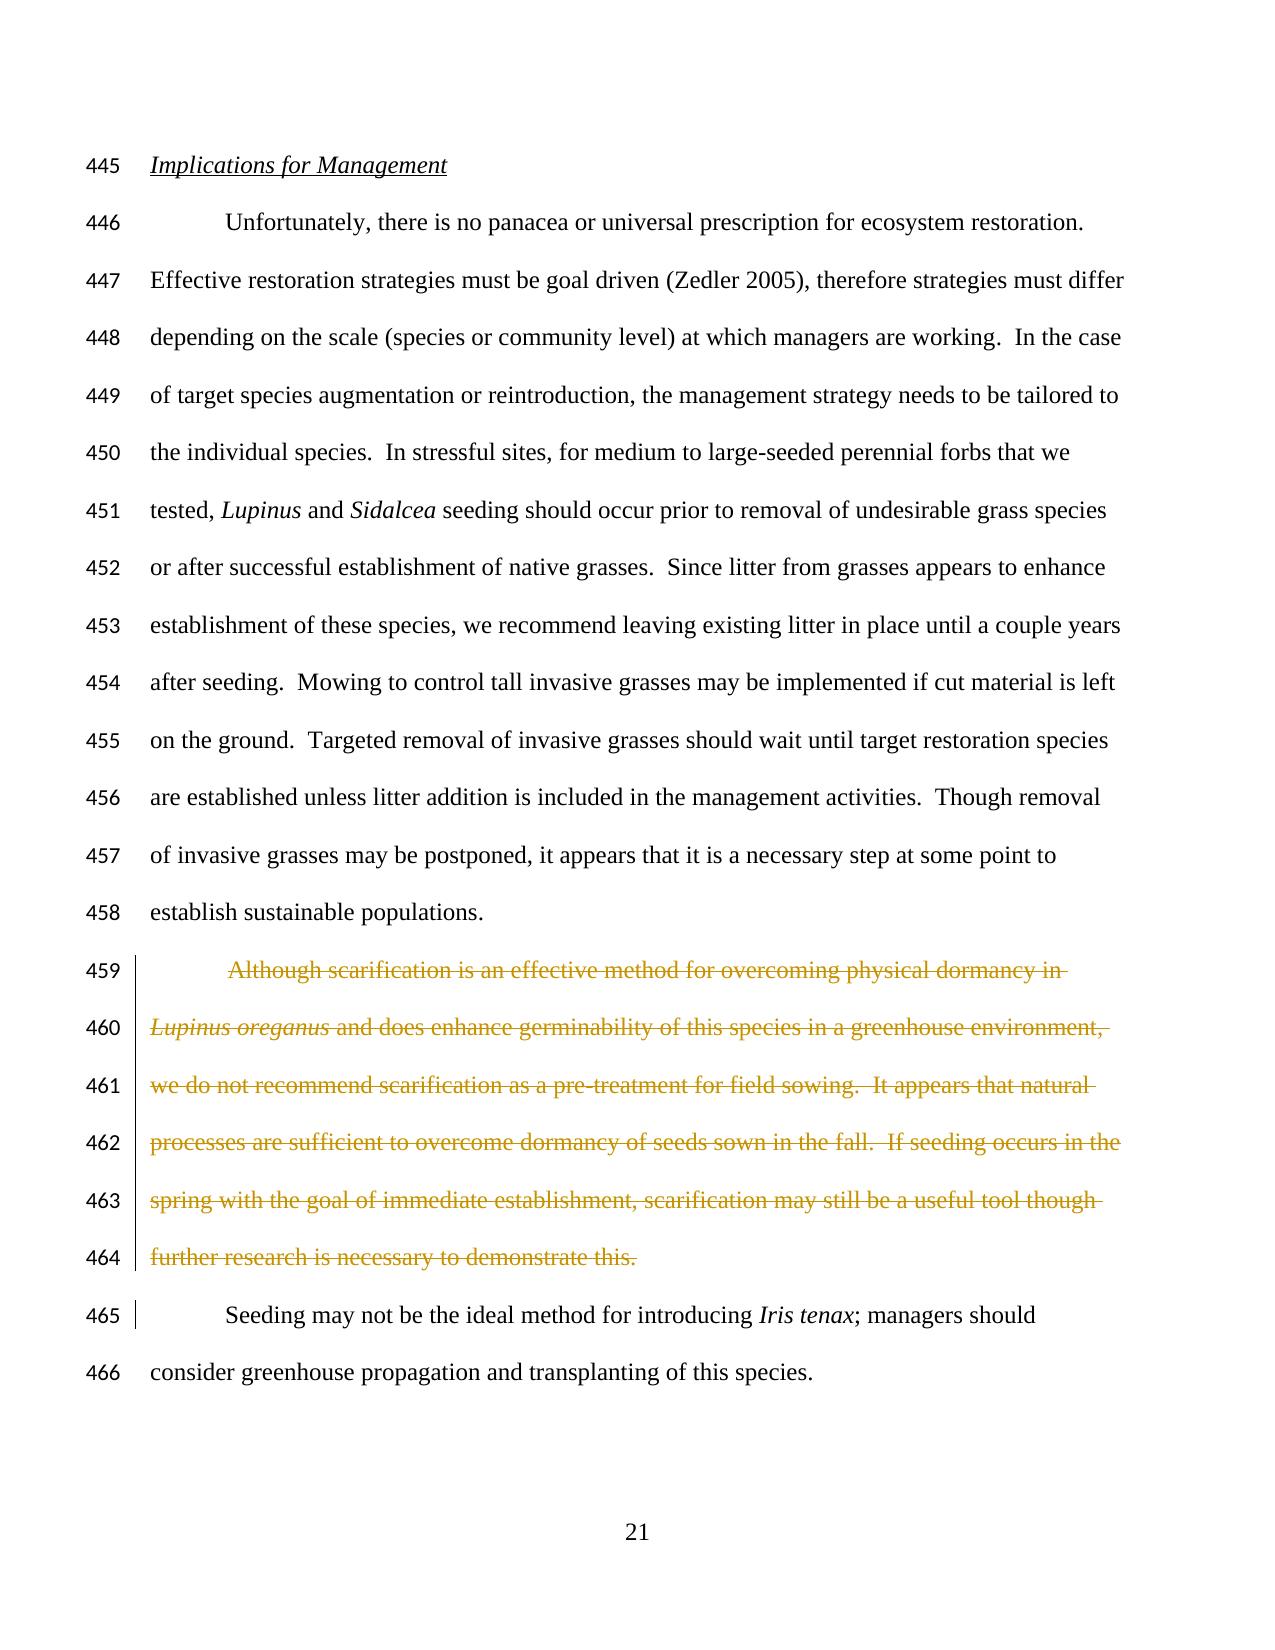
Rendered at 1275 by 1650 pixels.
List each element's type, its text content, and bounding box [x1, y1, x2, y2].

text Seeding may not be the ideal method for introducing Iris tenax; managers should consider greenhouse propagation and transplanting of this species. [150, 1300, 1125, 1386]
text Unfortunately, there is no panacea or universal prescription for ecosystem restoration. Effective restoration strategies must be goal driven (Zedler 2005), therefore strategies must differ depending on the scale (species or community level) at which managers are working. In the case of target species augmentation or reintroduction, the management strategy needs to be tailored to the individual species. In stressful sites, for medium to large-seeded perennial forbs that we tested, Lupinus and Sidalcea seeding should occur prior to removal of undesirable grass species or after successful establishment of native grasses. Since litter from grasses appears to enhance establishment of these species, we recommend leaving existing litter in place until a couple years after seeding. Mowing to control tall invasive grasses may be implemented if cut material is left on the ground. Targeted removal of invasive grasses should wait until target restoration species are established unless litter addition is included in the management activities. Though removal of invasive grasses may be postponed, it appears that it is a necessary step at some point to establish sustainable populations. [150, 207, 1125, 926]
list Implications for Management [150, 150, 1125, 179]
